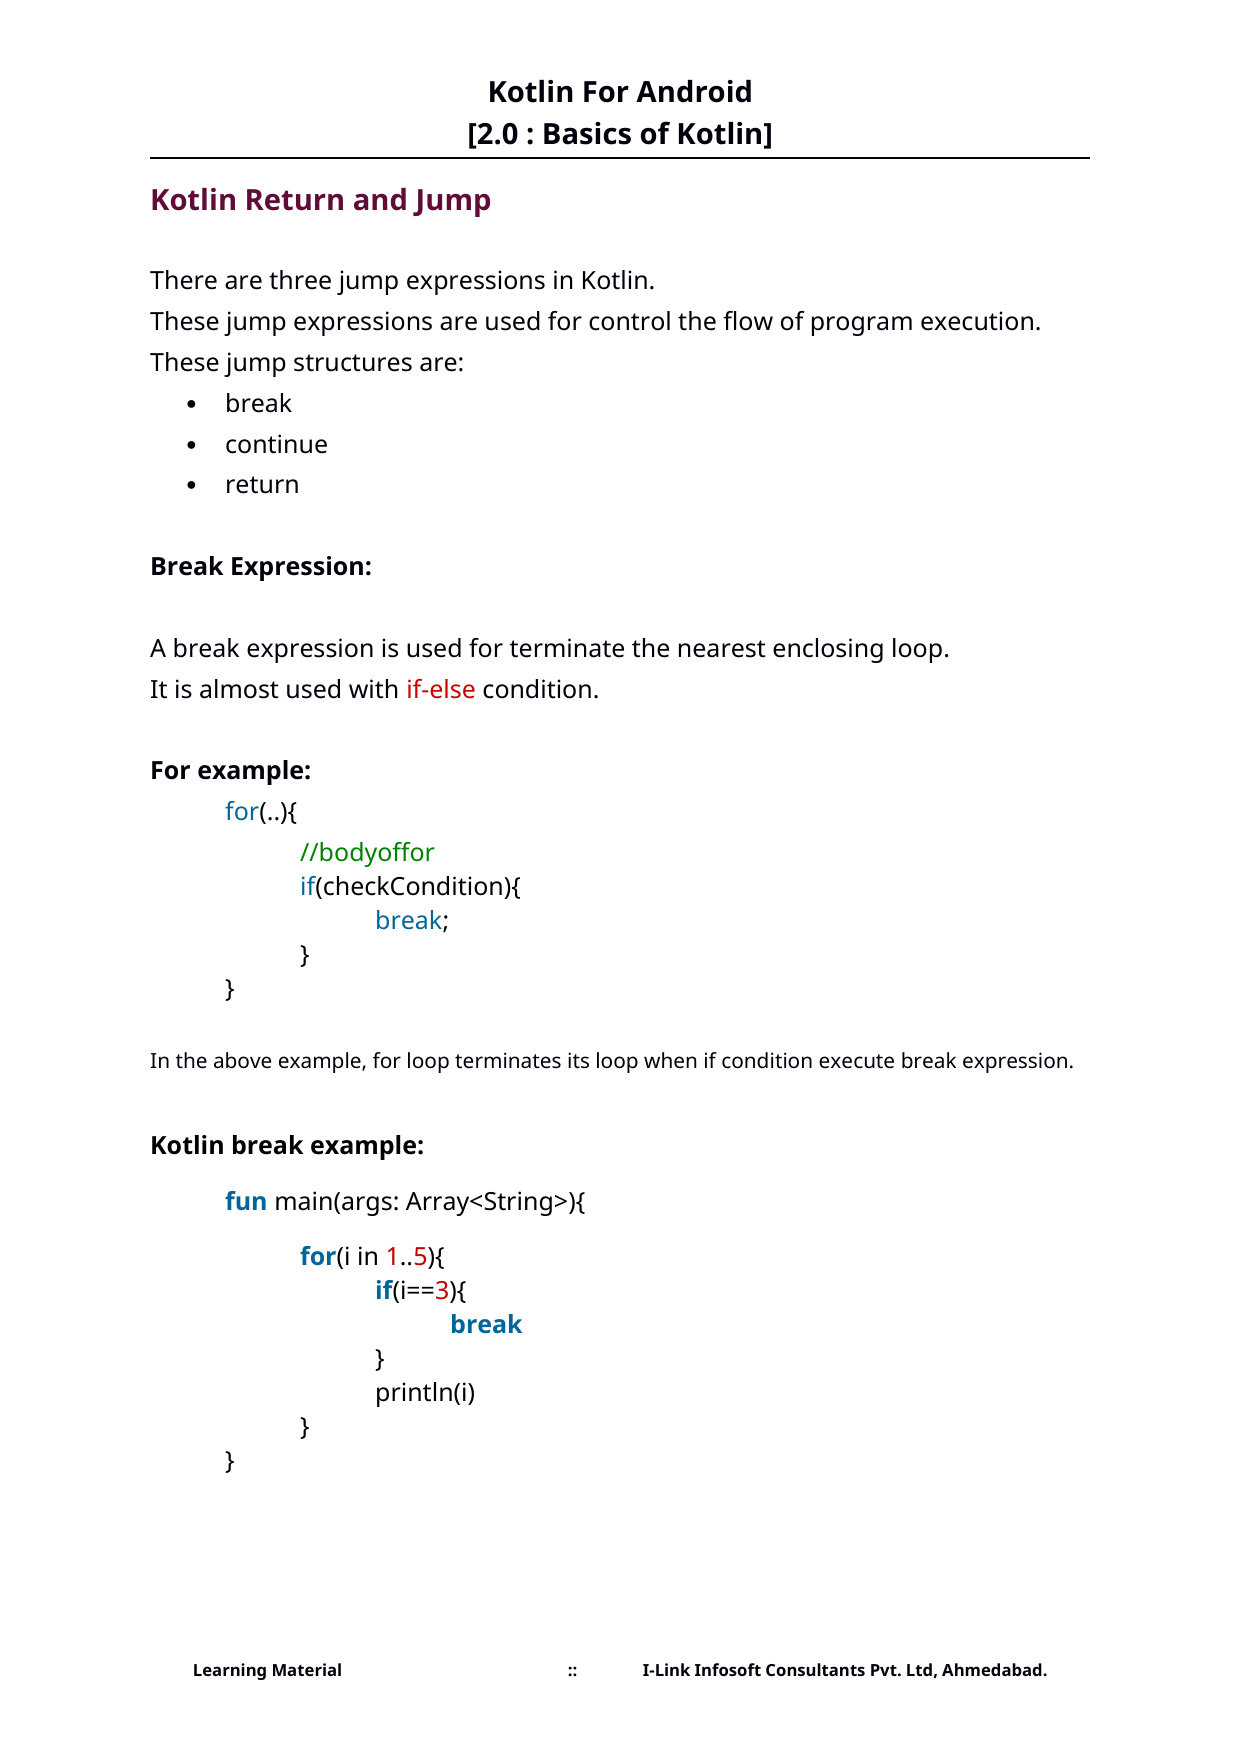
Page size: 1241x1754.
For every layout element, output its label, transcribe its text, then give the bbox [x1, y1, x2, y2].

list continue [187, 426, 1090, 460]
text break [300, 1307, 1090, 1341]
text In the above example, for loop terminates its loop when if condition execute break expression. [150, 1046, 1090, 1108]
text Kotlin break example: [150, 1128, 1090, 1162]
text println(i) [300, 1375, 1090, 1409]
text There are three jump expressions in Kotlin. [150, 263, 1090, 297]
text if(i==3){ [300, 1273, 1090, 1307]
text For example: [150, 753, 1090, 787]
text These jump expressions are used for control the flow of program execution. [150, 304, 1090, 338]
text for(..){ [225, 794, 1090, 828]
text } [300, 1409, 1090, 1443]
text for(i in 1..5){ [300, 1239, 1090, 1273]
text } [225, 971, 1090, 1005]
text if(checkCondition){ [225, 869, 1090, 903]
text It is almost used with if-else condition. [150, 671, 1090, 705]
text } [225, 1443, 1090, 1477]
text A break expression is used for terminate the nearest enclosing loop. [150, 630, 1090, 664]
text } [300, 1341, 1090, 1375]
text //bodyoffor [225, 834, 1090, 869]
text } [225, 937, 1090, 971]
list return [187, 467, 1090, 501]
text fun main(args: Array<String>){ [225, 1183, 1090, 1217]
subtitle Kotlin Return and Jump [150, 179, 1090, 219]
text break; [225, 903, 1090, 937]
list break [187, 385, 1090, 419]
text Break Expression: [150, 549, 1090, 583]
text These jump structures are: [150, 344, 1090, 379]
